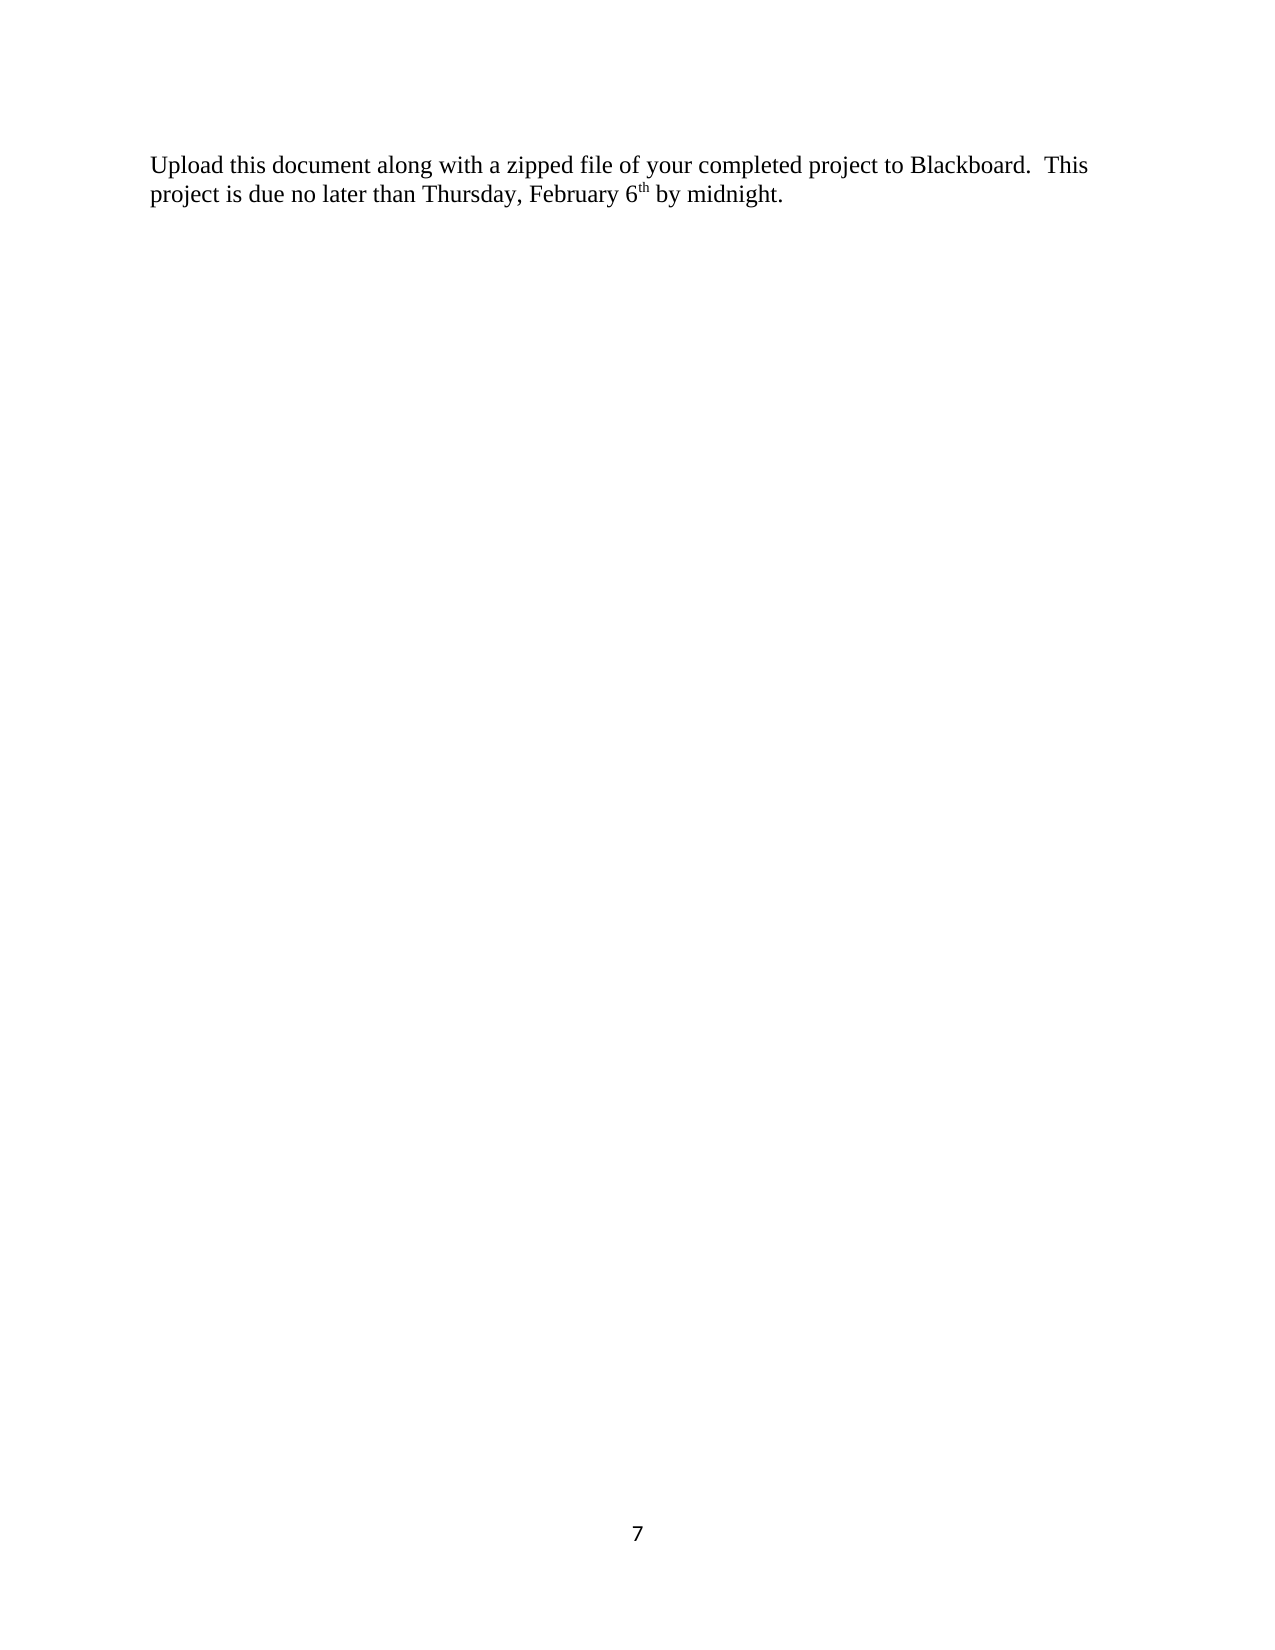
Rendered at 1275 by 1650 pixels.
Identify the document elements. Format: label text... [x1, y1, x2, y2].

text Upload this document along with a zipped file of your completed project to Blackboard. This project is due no later than Thursday, February 6th by midnight. [150, 150, 1125, 207]
